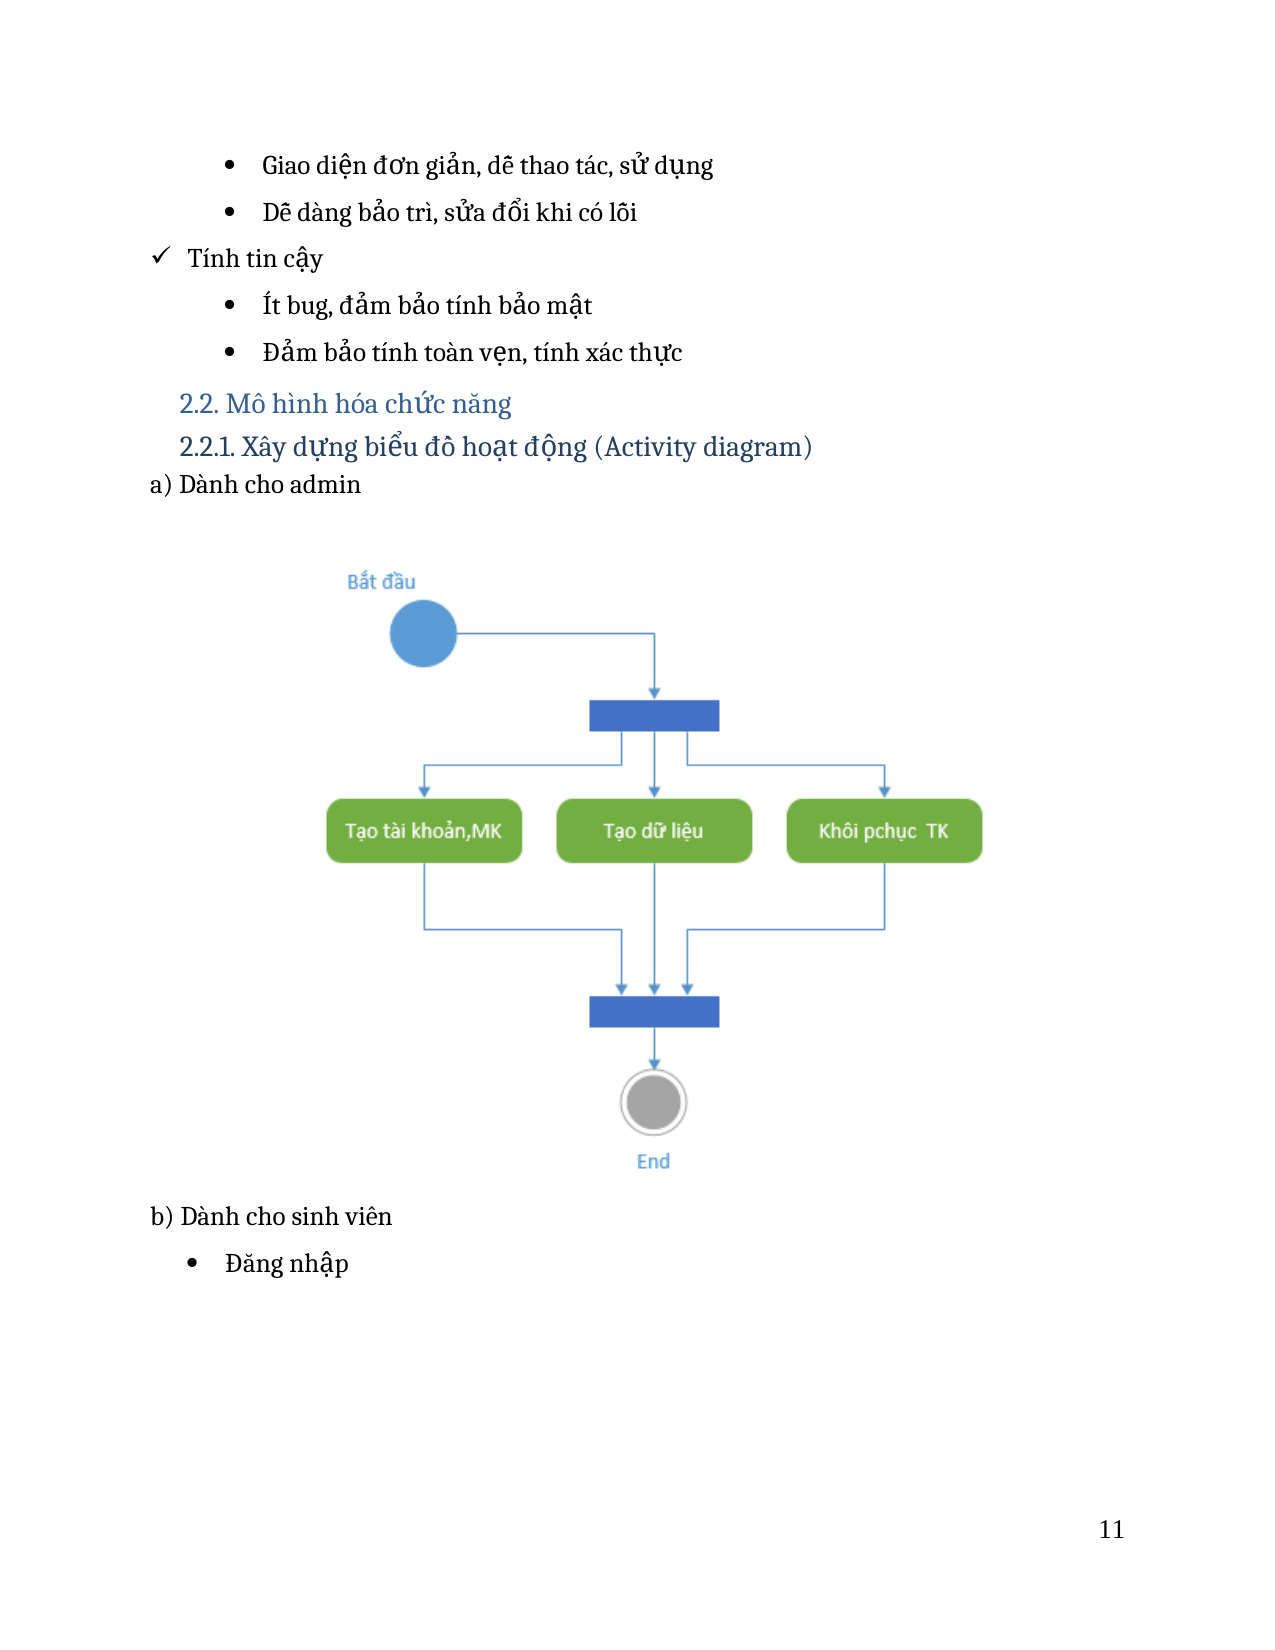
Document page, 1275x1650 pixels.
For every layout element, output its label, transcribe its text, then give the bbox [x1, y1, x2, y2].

list Ít bug, đảm bảo tính bảo mật [225, 290, 1125, 321]
list Đảm bảo tính toàn vẹn, tính xác thực [225, 337, 1125, 368]
text b) Dành cho sinh viên [150, 1201, 1125, 1232]
subtitle 2.2.1. Xây dựng biểu đồ hoạt động (Activity diagram) [150, 430, 1125, 464]
list Giao diện đơn giản, dễ thao tác, sử dụng [225, 150, 1125, 181]
list Đăng nhập [187, 1248, 1125, 1279]
text a) Dành cho admin [150, 469, 1125, 500]
list Tính tin cậy [150, 243, 1125, 274]
subtitle 2.2. Mô hình hóa chức năng [150, 387, 1125, 421]
picture [261, 562, 1014, 1186]
list Dễ dàng bảo trì, sửa đổi khi có lỗi [225, 197, 1125, 228]
